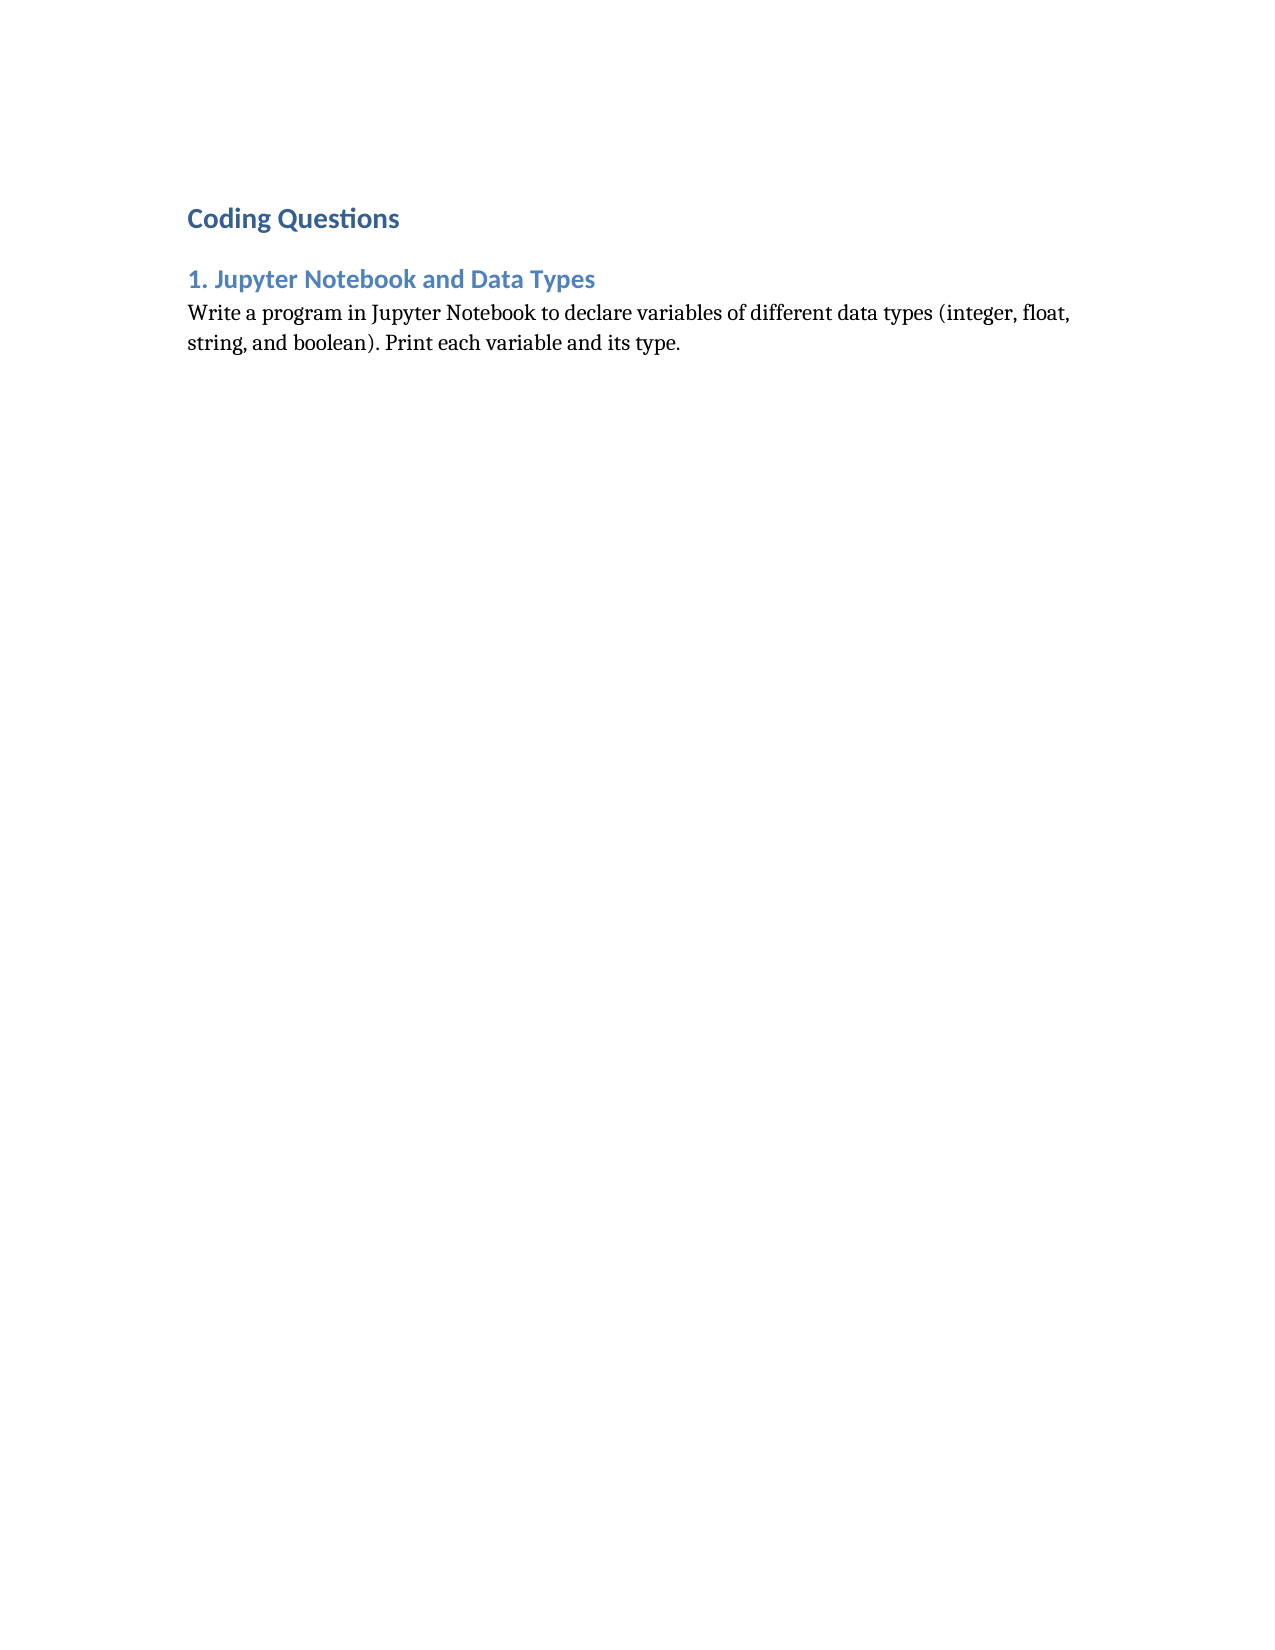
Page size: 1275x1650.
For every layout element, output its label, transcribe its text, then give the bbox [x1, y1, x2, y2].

text Write a program in Jupyter Notebook to declare variables of different data types (integer, float, string, and boolean). Print each variable and its type. [187, 300, 1087, 356]
subtitle Coding Questions [187, 200, 1087, 236]
subtitle 1. Jupyter Notebook and Data Types [187, 262, 1087, 295]
